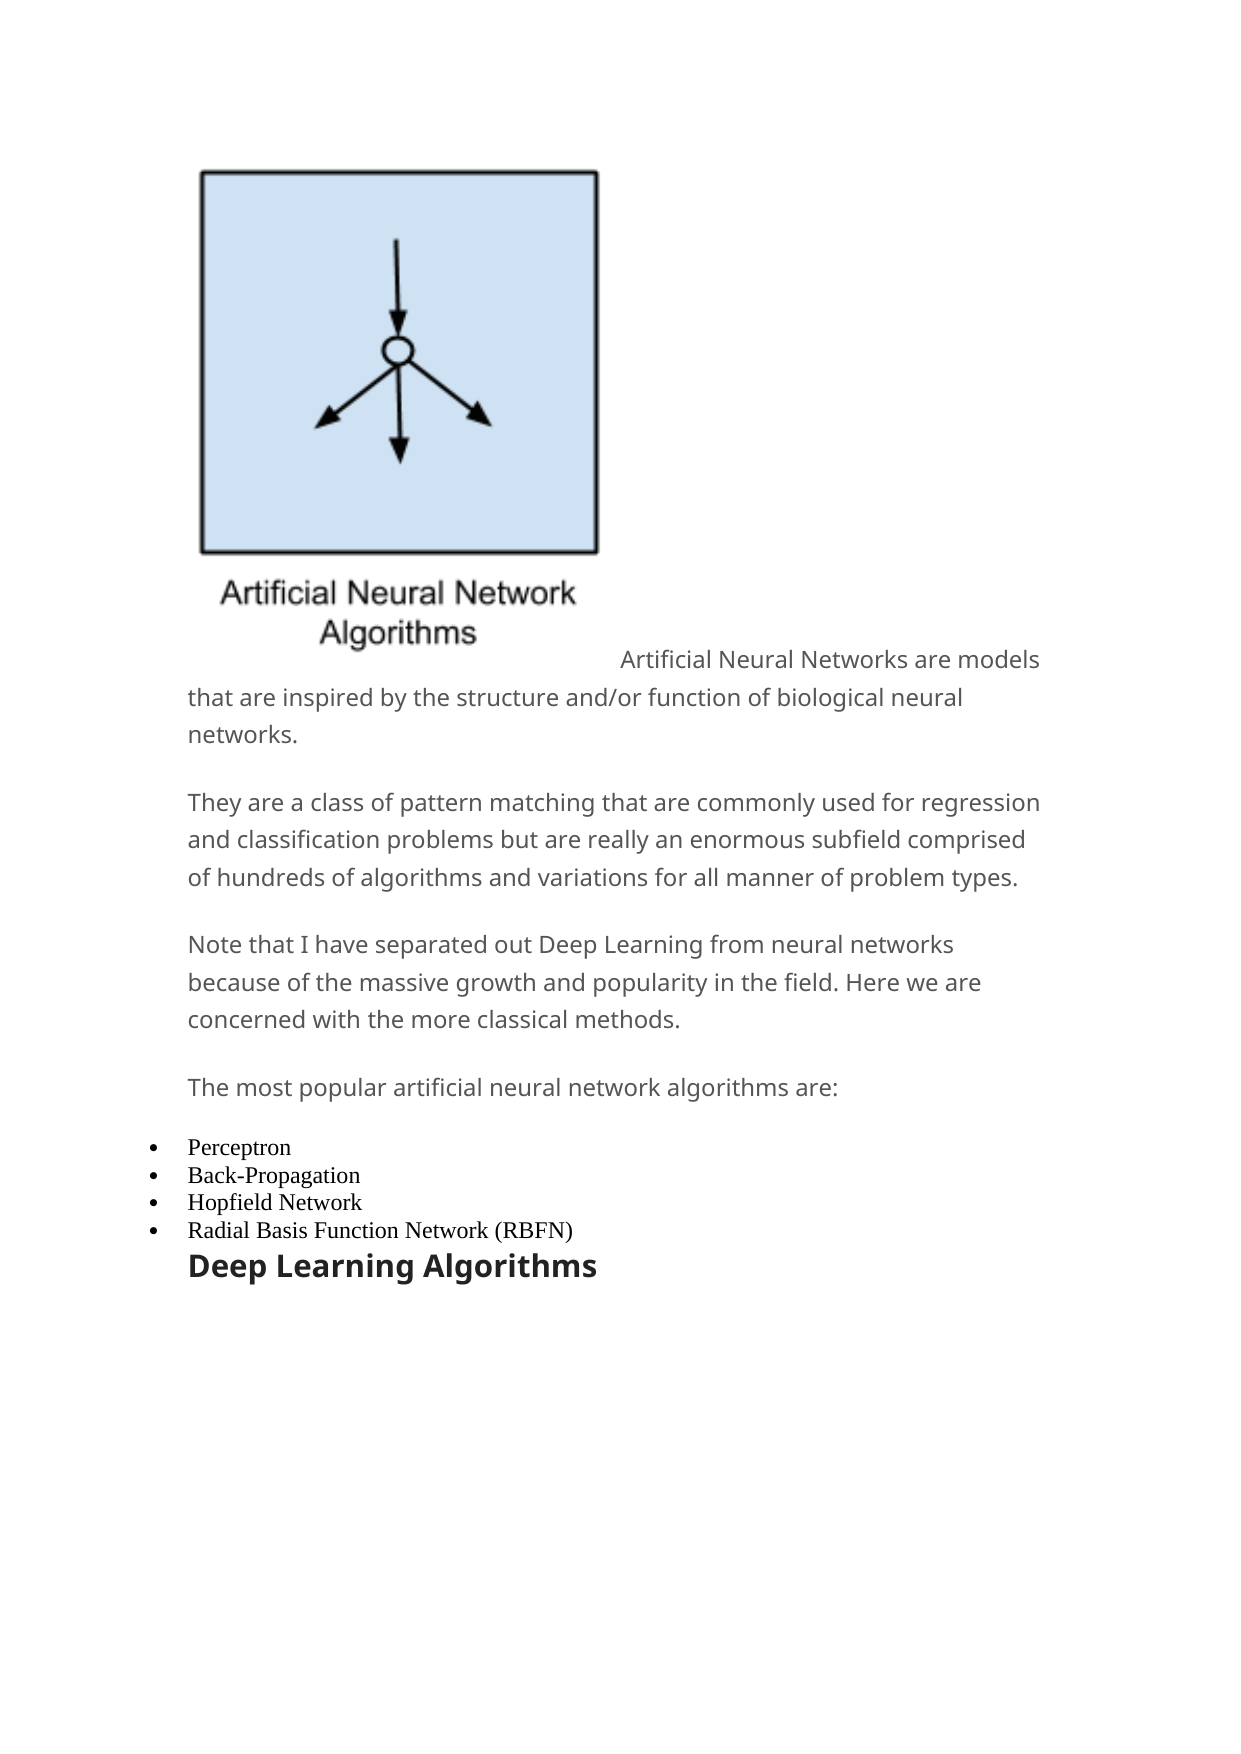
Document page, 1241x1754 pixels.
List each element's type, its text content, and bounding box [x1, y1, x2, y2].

list Back-Propagation [150, 1161, 1053, 1188]
list Hopfield Network [150, 1188, 1053, 1216]
text Deep Learning Algorithms [187, 1244, 1053, 1286]
list Perceptron [150, 1133, 1053, 1161]
picture [187, 150, 621, 669]
text They are a class of pattern matching that are commonly used for regression and classification problems but are really an enormous subfield comprised of hundreds of algorithms and variations for all manner of problem types. [187, 781, 1053, 893]
text The most popular artificial neural network algorithms are: [187, 1066, 1053, 1103]
text Note that I have separated out Deep Learning from neural networks because of the massive growth and popularity in the field. Here we are concerned with the more classical methods. [187, 923, 1053, 1036]
list Radial Basis Function Network (RBFN) [150, 1216, 1053, 1244]
